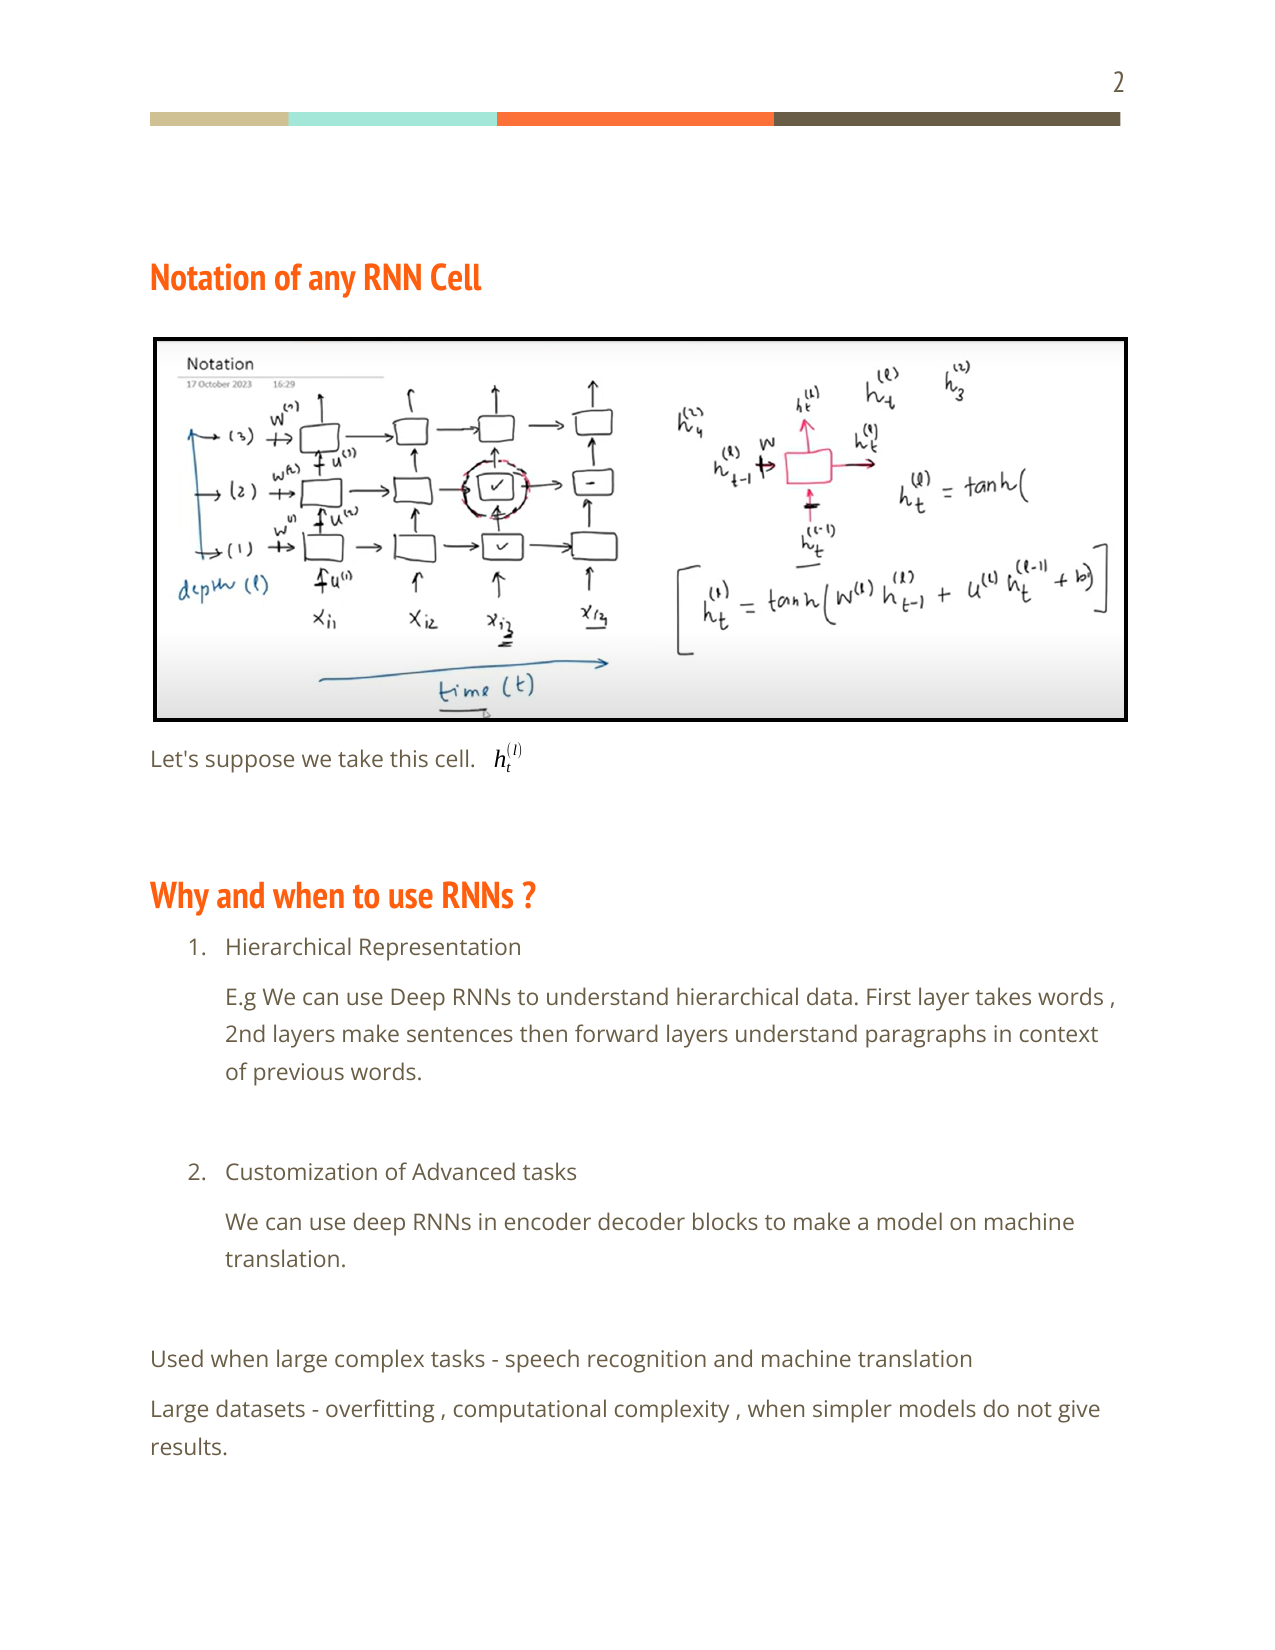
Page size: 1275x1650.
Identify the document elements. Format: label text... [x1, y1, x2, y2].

subtitle Notation of any RNN Cell [150, 252, 1125, 301]
list Hierarchical Representation [187, 931, 1125, 962]
text We can use deep RNNs in encoder decoder blocks to make a model on machine translation. [225, 1206, 1125, 1275]
text Used when large complex tasks - speech recognition and machine translation [150, 1343, 1125, 1375]
text Large datasets - overfitting , computational complexity , when simpler models do not give results. [150, 1393, 1125, 1462]
picture [157, 341, 1124, 718]
subtitle Why and when to use RNNs ? [150, 870, 1125, 918]
picture [150, 112, 1121, 126]
text E.g We can use Deep RNNs to understand hierarchical data. First layer takes words , 2nd layers make sentences then forward layers understand paragraphs in context of previous words. [225, 981, 1125, 1087]
list Customization of Advanced tasks [187, 1156, 1125, 1187]
